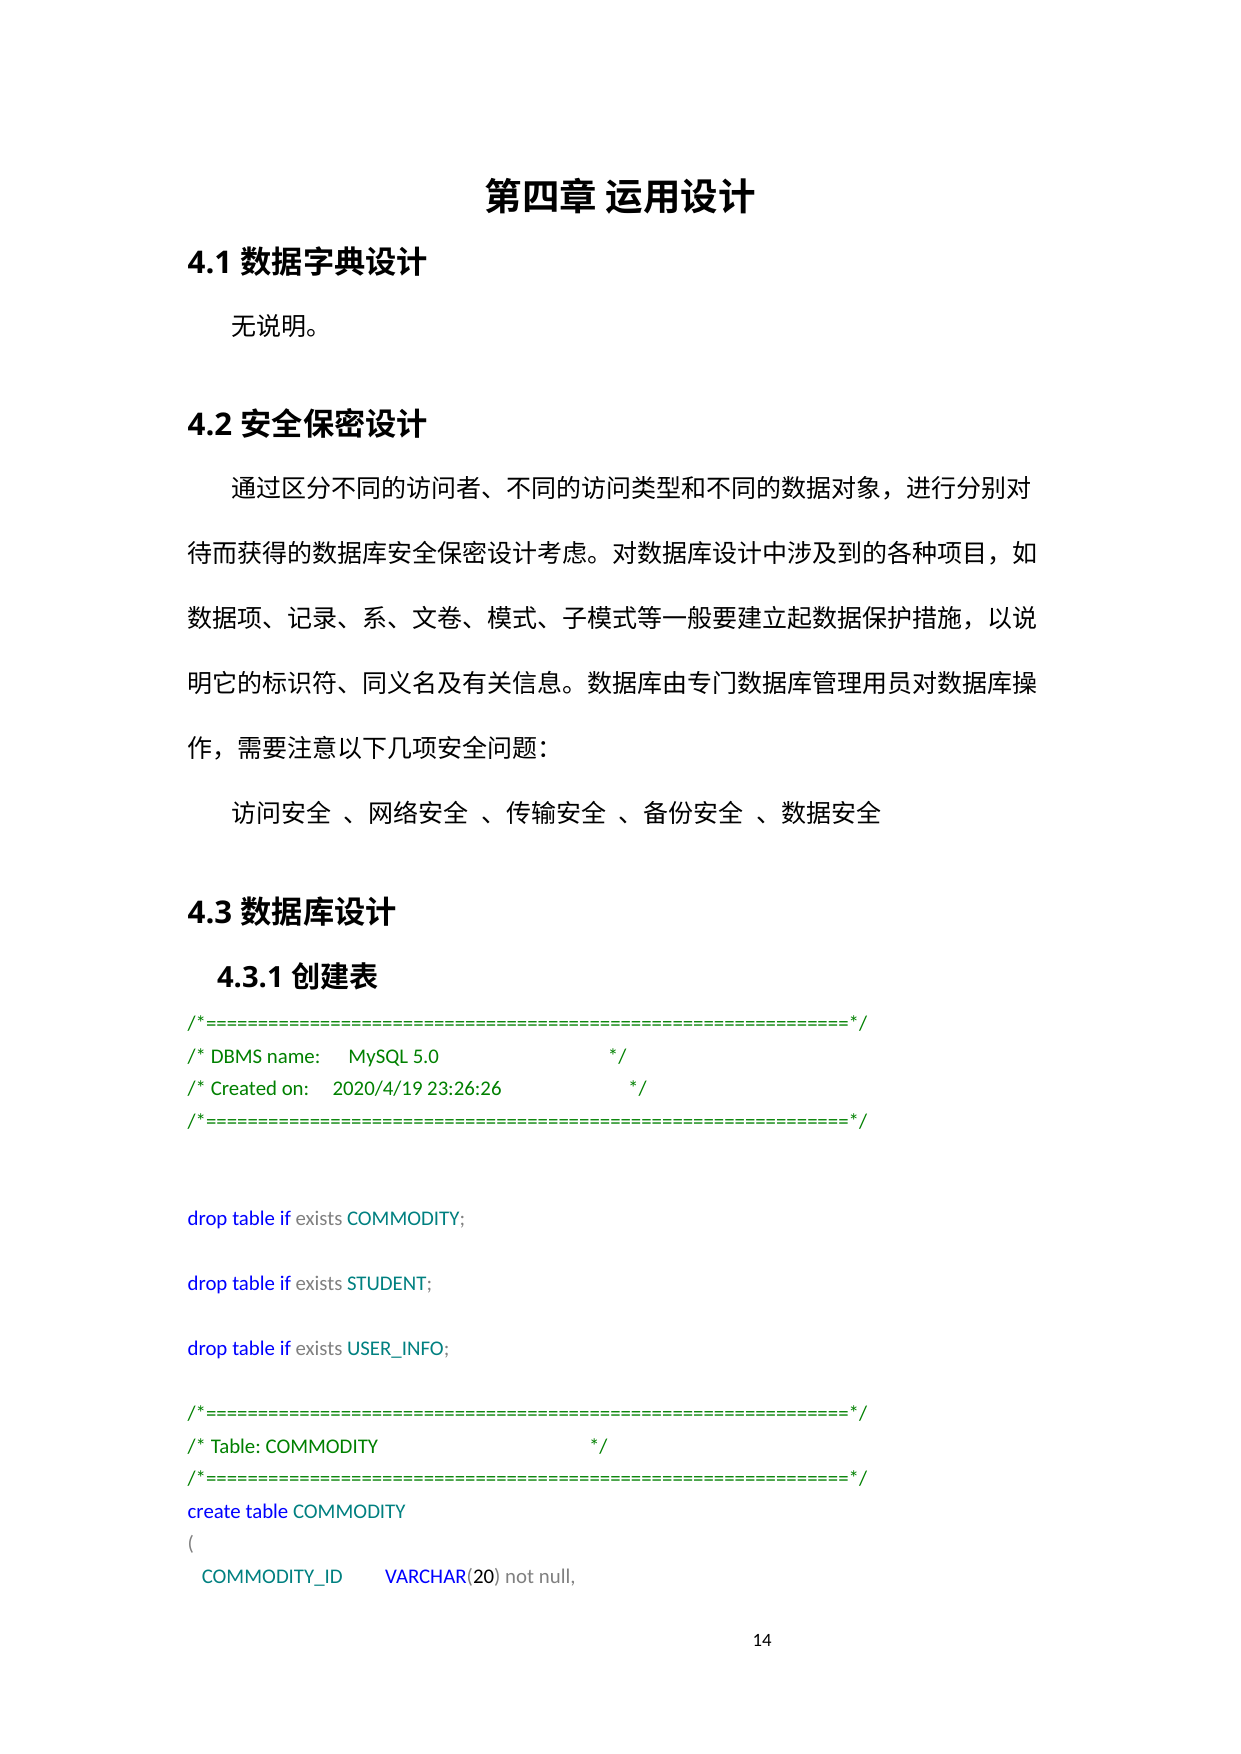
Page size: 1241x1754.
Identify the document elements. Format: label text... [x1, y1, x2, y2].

list 访问安全 、网络安全 、传输安全 、备份安全 、数据安全 [187, 779, 1053, 844]
text 4.3.1 创建表 [187, 942, 1053, 1007]
list 通过区分不同的访问者、不同的访问类型和不同的数据对象，进行分别对待而获得的数据库安全保密设计考虑。对数据库设计中涉及到的各种项目，如数据项、记录、系、文卷、模式、子模式等一般要建立起数据保护措施，以说明它的标识符、同义名及有关信息。数据库由专门数据库管理用员对数据库操作，需要注意以下几项安全问题： [187, 454, 1053, 779]
text drop table if exists STUDENT; [187, 1267, 1053, 1299]
list 4.1 数据字典设计 [187, 227, 1053, 292]
list 4.2 安全保密设计 [187, 389, 1053, 454]
text /*==============================================================*/ [187, 1462, 1053, 1494]
text /* Created on: 2020/4/19 23:26:26 */ [187, 1072, 1053, 1104]
text ( [187, 1527, 1053, 1559]
text /* DBMS name: MySQL 5.0 */ [187, 1039, 1053, 1072]
text drop table if exists USER_INFO; [187, 1332, 1053, 1364]
text /* Table: COMMODITY */ [187, 1429, 1053, 1462]
text 第四章 运用设计 [187, 162, 1053, 227]
text COMMODITY_ID VARCHAR(20) not null, [187, 1559, 1053, 1592]
text /*==============================================================*/ [187, 1104, 1053, 1137]
text /*==============================================================*/ [187, 1397, 1053, 1429]
text /*==============================================================*/ [187, 1007, 1053, 1039]
list 无说明。 [187, 292, 1053, 357]
text drop table if exists COMMODITY; [187, 1202, 1053, 1234]
text create table COMMODITY [187, 1494, 1053, 1527]
text 4.3 数据库设计 [187, 877, 1053, 942]
